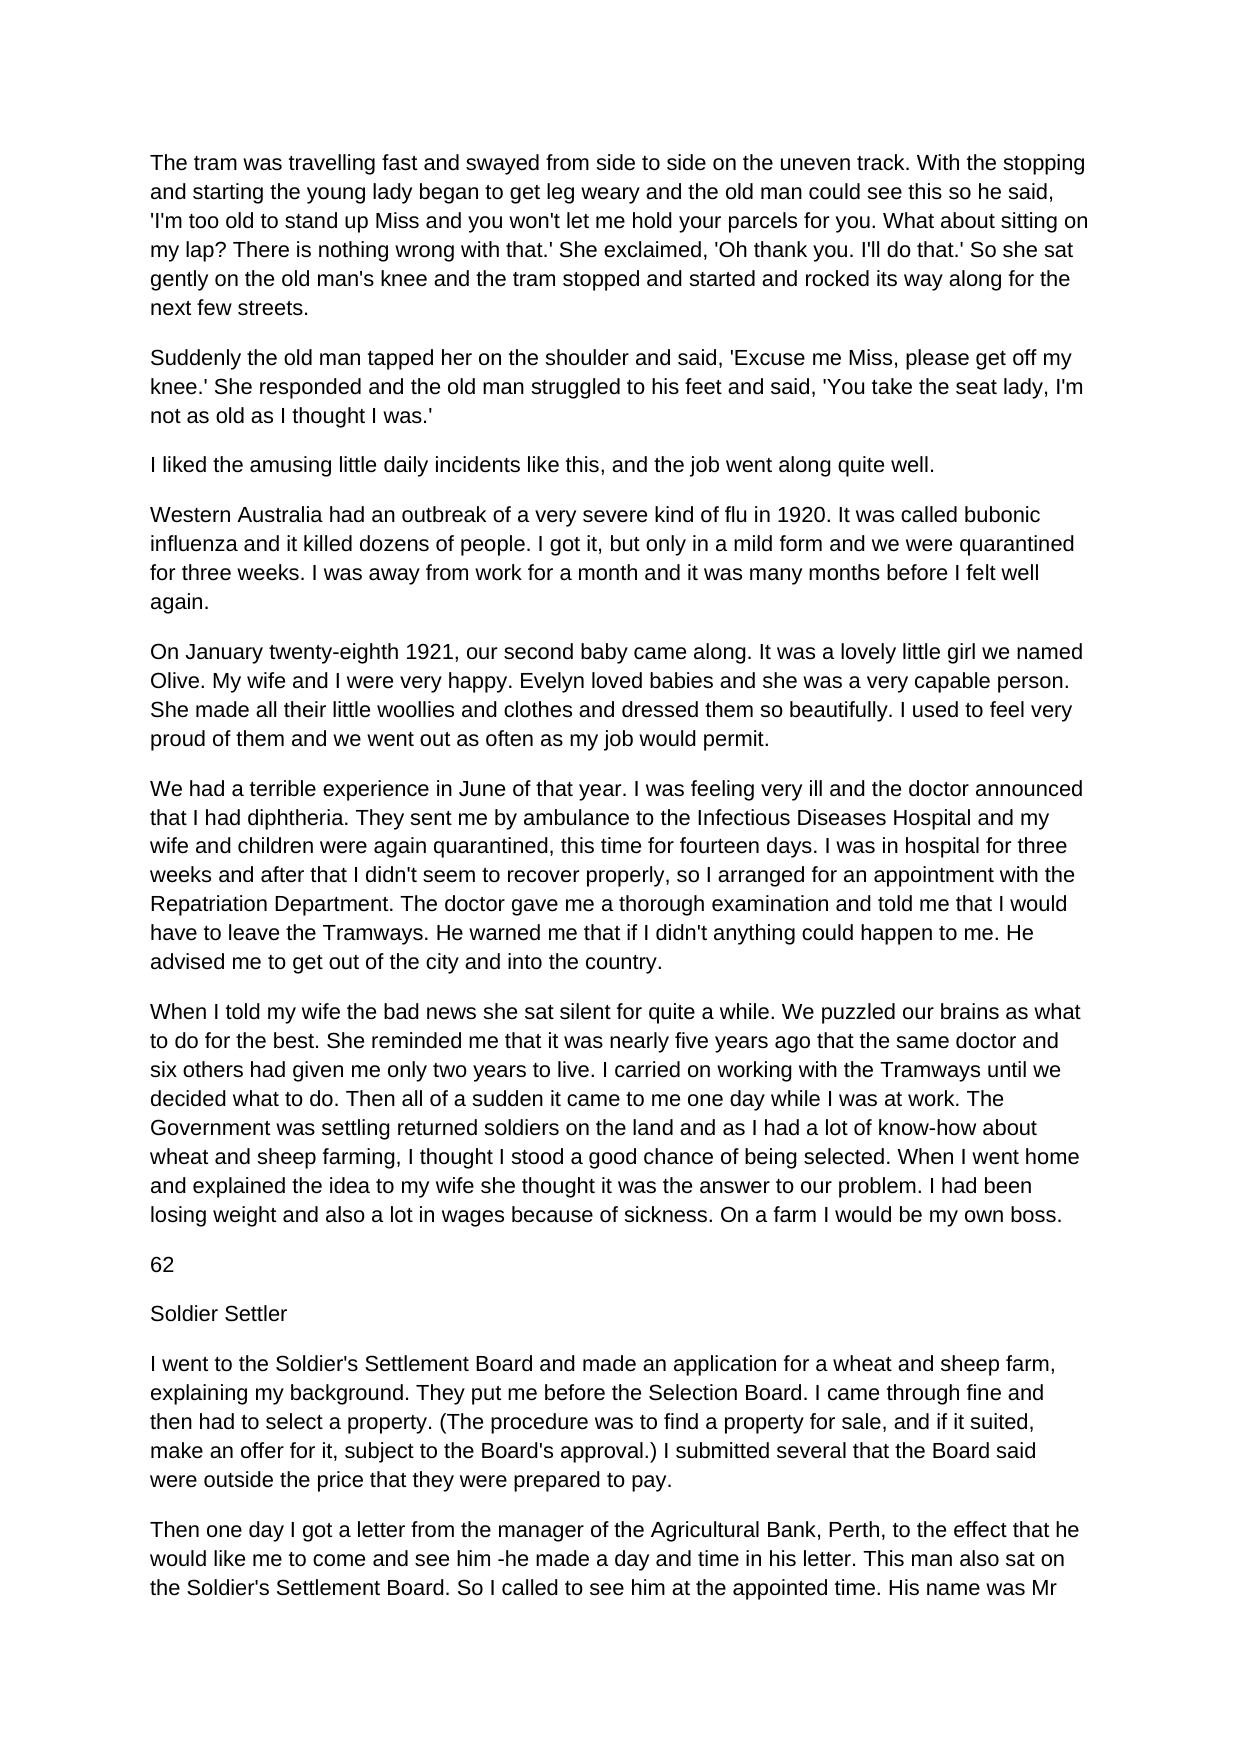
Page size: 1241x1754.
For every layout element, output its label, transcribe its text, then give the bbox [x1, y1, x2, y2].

text We had a terrible experience in June of that year. I was feeling very ill and the doctor announced that I had diphtheria. They sent me by ambulance to the Infectious Diseases Hospital and my wife and children were again quarantined, this time for fourteen days. I was in hospital for three weeks and after that I didn't seem to recover properly, so I arranged for an appointment with the Repatriation Department. The doctor gave me a thorough examination and told me that I would have to leave the Tramways. He warned me that if I didn't anything could happen to me. He advised me to get out of the city and into the country. [150, 775, 1090, 974]
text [150, 1517, 1090, 1600]
text 62 [150, 1251, 1090, 1277]
text I went to the Soldier's Settlement Board and made an application for a wheat and sheep farm, explaining my background. They put me before the Selection Board. I came through fine and then had to select a property. (The procedure was to find a property for sale, and if it suited, make an offer for it, subject to the Board's approval.) I submitted several that the Board said were outside the price that they were prepared to pay. [150, 1351, 1090, 1492]
text When I told my wife the bad news she sat silent for quite a while. We puzzled our brains as what to do for the best. She reminded me that it was nearly five years ago that the same doctor and six others had given me only two years to live. I carried on working with the Tramways until we decided what to do. Then all of a sudden it came to me one day while I was at work. The Government was settling returned soldiers on the land and as I had a lot of know-how about wheat and sheep farming, I thought I stood a good chance of being selected. When I went home and explained the idea to my wife she thought it was the answer to our problem. I had been losing weight and also a lot in wages because of sickness. On a farm I would be my own boss. [150, 999, 1090, 1227]
text Soldier Settler [150, 1301, 1090, 1326]
text The tram was travelling fast and swayed from side to side on the uneven track. With the stopping and starting the young lady began to get leg weary and the old man could see this so he said, 'I'm too old to stand up Miss and you won't let me hold your parcels for you. What about sitting on my lap? There is nothing wrong with that.' She exclaimed, 'Oh thank you. I'll do that.' So she sat gently on the old man's knee and the tram stopped and started and rocked its way along for the next few streets. [150, 150, 1090, 320]
text Western Australia had an outbreak of a very severe kind of flu in 1920. It was called bubonic influenza and it killed dozens of people. I got it, but only in a mild form and we were quarantined for three weeks. I was away from work for a month and it was many months before I felt well again. [150, 502, 1090, 614]
text I liked the amusing little daily incidents like this, and the job went along quite well. [150, 452, 1090, 477]
text Suddenly the old man tapped her on the shoulder and said, 'Excuse me Miss, please get off my knee.' She responded and the old man struggled to his feet and said, 'You take the seat lady, I'm not as old as I thought I was.' [150, 344, 1090, 428]
text On January twenty-eighth 1921, our second baby came along. It was a lovely little girl we named Olive. My wife and I were very happy. Evelyn loved babies and she was a very capable person. She made all their little woollies and clothes and dressed them so beautifully. I used to feel very proud of them and we went out as often as my job would permit. [150, 639, 1090, 751]
